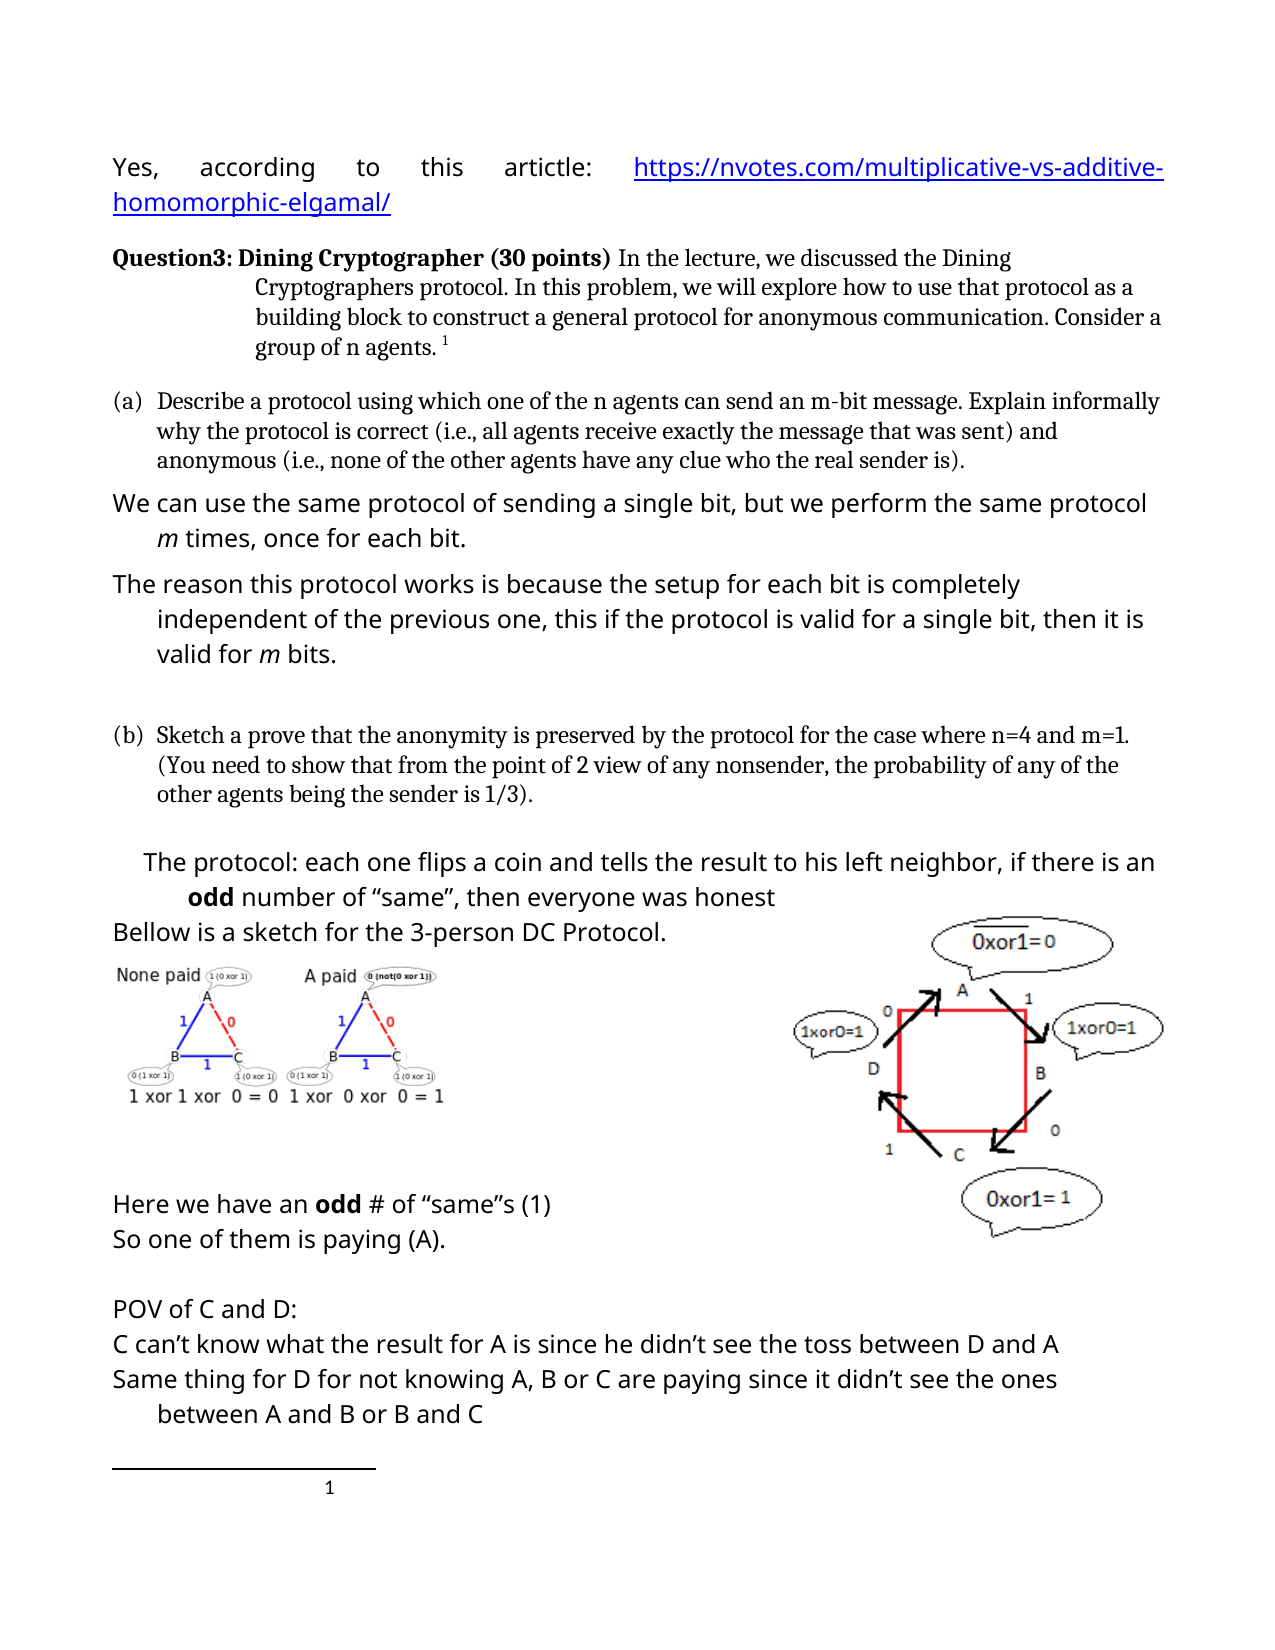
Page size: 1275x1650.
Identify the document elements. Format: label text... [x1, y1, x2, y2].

text POV of C and D: [112, 1291, 1164, 1326]
text Question3: Dining Cryptographer (30 points) In the lecture, we discussed the Dining Cryptographers protocol. In this problem, we will explore how to use that protocol as a building block to construct a general protocol for anonymous communication. Consider a group of n agents. [112, 244, 1164, 361]
text So one of them is paying (A). [112, 1221, 1164, 1256]
text Bellow is a sketch for the 3-person DC Protocol. [112, 915, 1164, 949]
text Here we have an odd # of “same”s (1) [112, 1186, 783, 1221]
picture [112, 950, 444, 1116]
list Describe a protocol using which one of the n agents can send an m-bit message. Explain informally why the protocol is correct (i.e., all agents receive exactly the message that was sent) and anonymous (i.e., none of the other agents have any clue who the real sender is). [112, 387, 1164, 475]
text C can’t know what the result for A is since he didn’t see the toss between D and A [112, 1326, 1164, 1361]
text The reason this protocol works is because the setup for each bit is completely independent of the previous one, this if the protocol is valid for a single bit, then it is valid for m bits. [112, 566, 1162, 670]
text We can use the same protocol of sending a single bit, but we perform the same protocol m times, once for each bit. [112, 486, 1162, 555]
list Sketch a prove that the anonymity is preserved by the protocol for the case where n=4 and m=1. (You need to show that from the point of 2 view of any nonsender, the probability of any of the other agents being the sender is 1/3). [112, 721, 1164, 809]
text Yes, according to this artictle: https://nvotes.com/multiplicative-vs-additive-homomorphic-elgamal/ [112, 150, 1164, 219]
text Same thing for D for not knowing A, B or C are paying since it didn’t see the ones between A and B or B and C [112, 1361, 1164, 1431]
text The protocol: each one flips a coin and tells the result to his left neighbor, if there is an odd number of “same”, then everyone was honest [143, 845, 1164, 914]
picture [783, 916, 1170, 1246]
